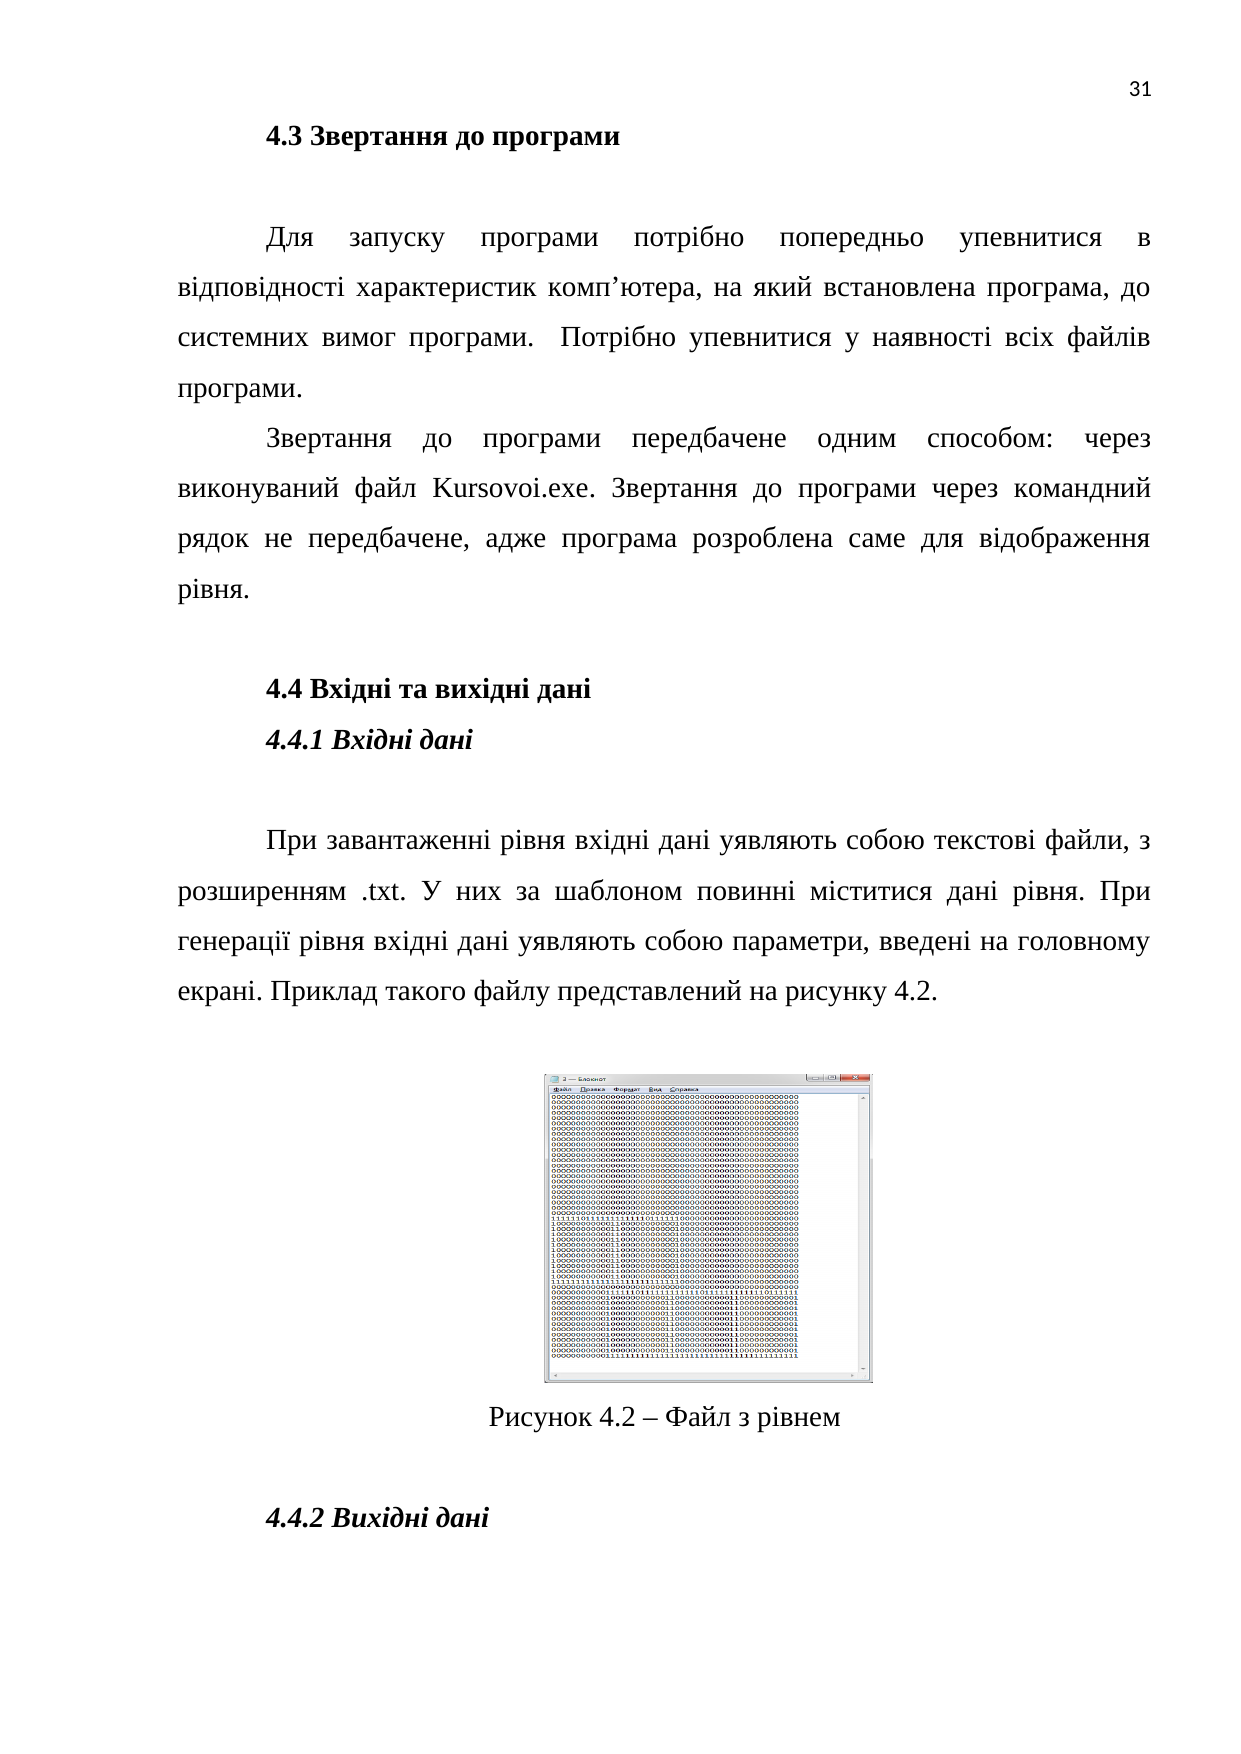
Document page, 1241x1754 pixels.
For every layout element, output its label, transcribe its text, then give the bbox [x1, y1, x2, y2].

picture [544, 1074, 873, 1383]
title 4.4.1 Вхідні дані [177, 722, 1152, 755]
text При завантаженні рівня вхідні дані уявляють собою текстові файли, з розширенням .txt. У них за шаблоном повинні міститися дані рівня. При генерації рівня вхідні дані уявляють собою параметри, введені на головному екрані. Приклад такого файлу представлений на рисунку 4.2. [177, 822, 1152, 1007]
text Рисунок 4.2 – Файл з рівнем [177, 1399, 1152, 1433]
text Для запуску програми потрібно попередньо упевнитися в відповідності характеристик комп’ютера, на який встановлена програма, до системних вимог програми. Потрібно упевнитися у наявності всіх файлів програми. [177, 219, 1152, 403]
title 4.4.2 Вихідні дані [177, 1500, 1152, 1533]
title 4.4 Вхідні та вихідні дані [177, 672, 1152, 705]
title 4.3 Звертання до програми [177, 118, 1152, 152]
text Звертання до програми передбачене одним способом: через виконуваний файл Kursovoi.exe. Звертання до програми через командний рядок не передбачене, адже програма розроблена саме для відображення рівня. [177, 420, 1152, 604]
